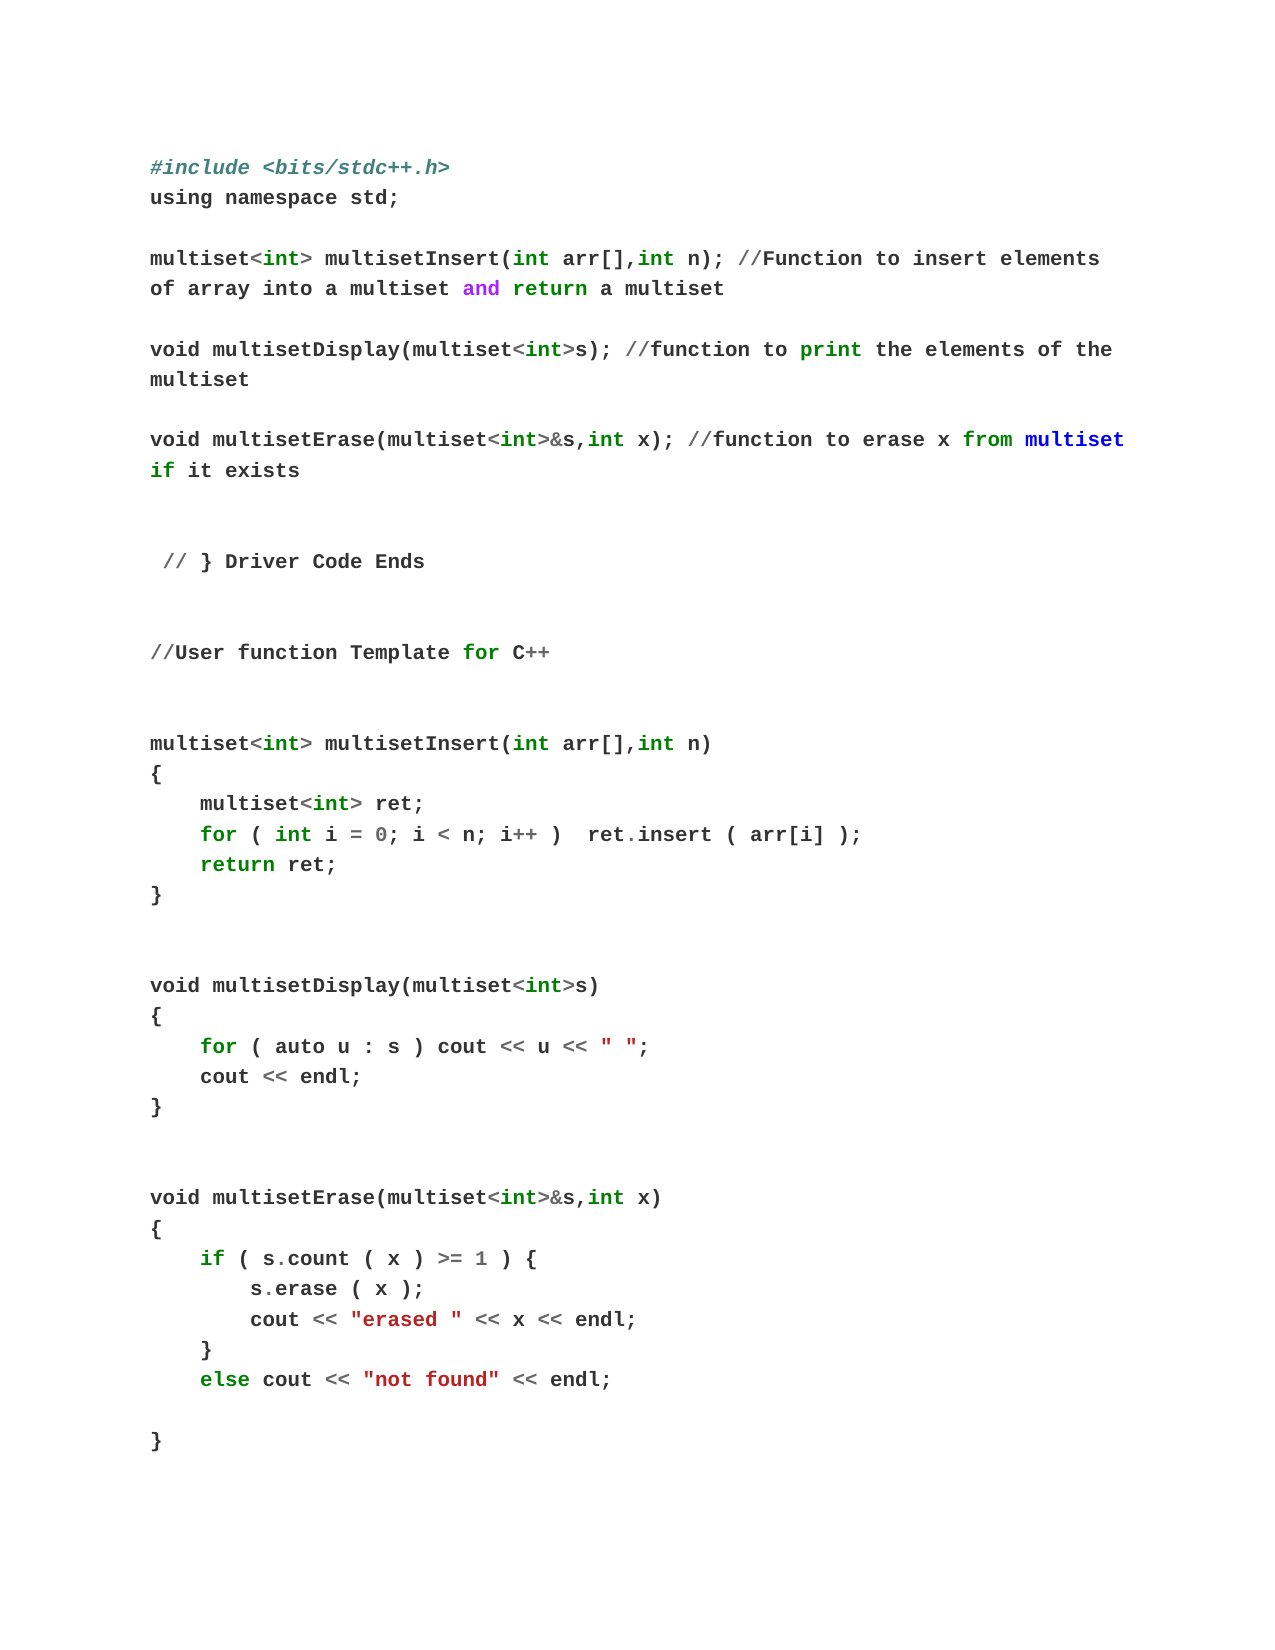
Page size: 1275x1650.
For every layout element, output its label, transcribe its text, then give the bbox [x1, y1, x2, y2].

text for ( auto u : s ) cout << u << " "; [150, 1029, 1125, 1059]
text } [150, 1090, 1125, 1120]
text // } Driver Code Ends [150, 544, 1125, 574]
text { [150, 756, 1125, 787]
text void multisetDisplay(multiset<int>s) [150, 968, 1125, 999]
text cout << "erased " << x << endl; [150, 1302, 1125, 1332]
text for ( int i = 0; i < n; i++ ) ret.insert ( arr[i] ); [150, 817, 1125, 847]
text cout << endl; [150, 1059, 1125, 1090]
text return ret; [150, 847, 1125, 877]
text { [150, 1211, 1125, 1241]
text s.erase ( x ); [150, 1272, 1125, 1302]
text void multisetDisplay(multiset<int>s); //function to print the elements of the multiset [150, 332, 1125, 392]
text if ( s.count ( x ) >= 1 ) { [150, 1241, 1125, 1272]
text multiset<int> multisetInsert(int arr[],int n); //Function to insert elements of array into a multiset and return a multiset [150, 241, 1125, 302]
text multiset<int> ret; [150, 787, 1125, 817]
text } [150, 1332, 1125, 1362]
text { [150, 999, 1125, 1029]
text #include <bits/stdc++.h> [150, 150, 1125, 180]
text else cout << "not found" << endl; [150, 1362, 1125, 1393]
text //User function Template for C++ [150, 635, 1125, 665]
text void multisetErase(multiset<int>&s,int x) [150, 1181, 1125, 1211]
text using namespace std; [150, 180, 1125, 211]
text } [150, 877, 1125, 908]
text void multisetErase(multiset<int>&s,int x); //function to erase x from multiset if it exists [150, 423, 1125, 483]
text } [150, 1423, 1125, 1453]
text multiset<int> multisetInsert(int arr[],int n) [150, 726, 1125, 756]
